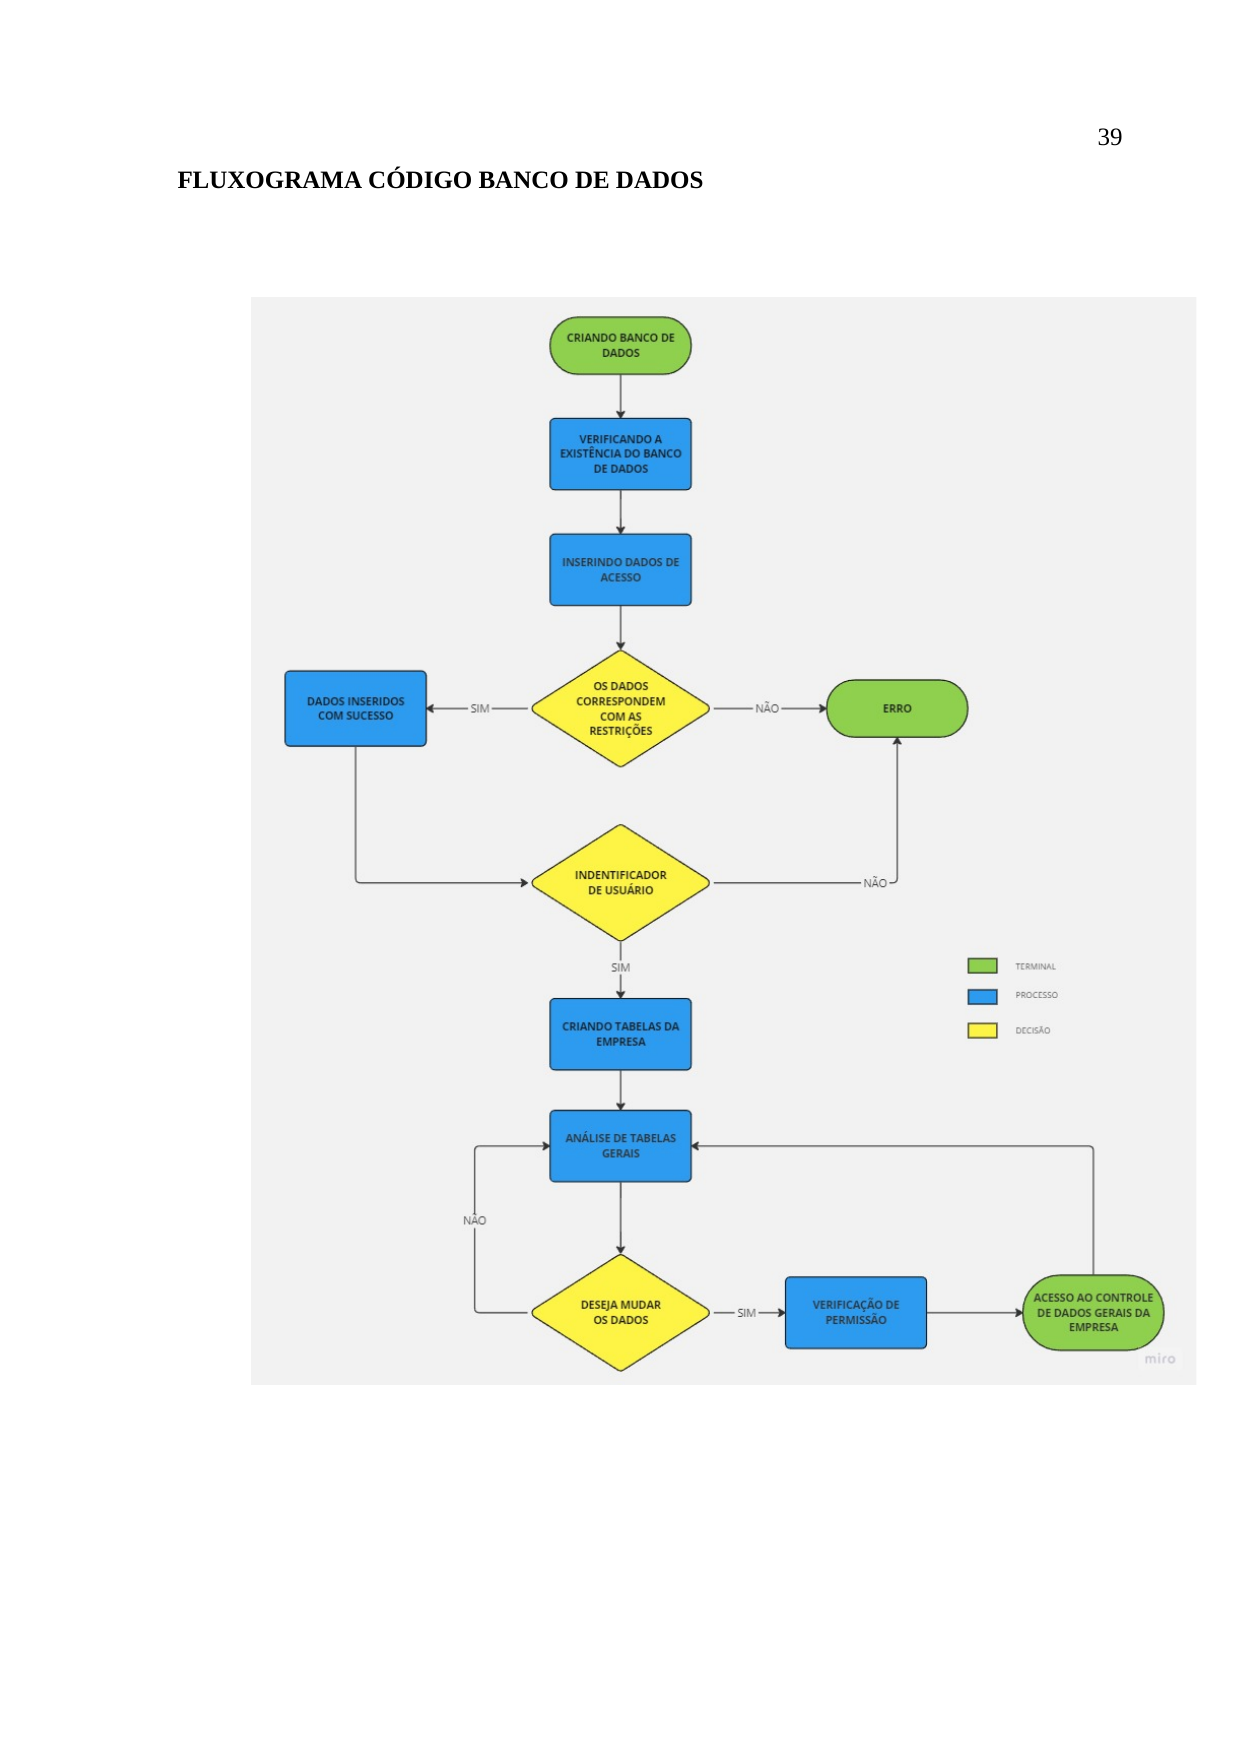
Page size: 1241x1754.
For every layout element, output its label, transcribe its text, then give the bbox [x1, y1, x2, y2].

subtitle Fluxograma Código Banco de dados [177, 165, 1123, 194]
picture [251, 297, 1197, 1385]
